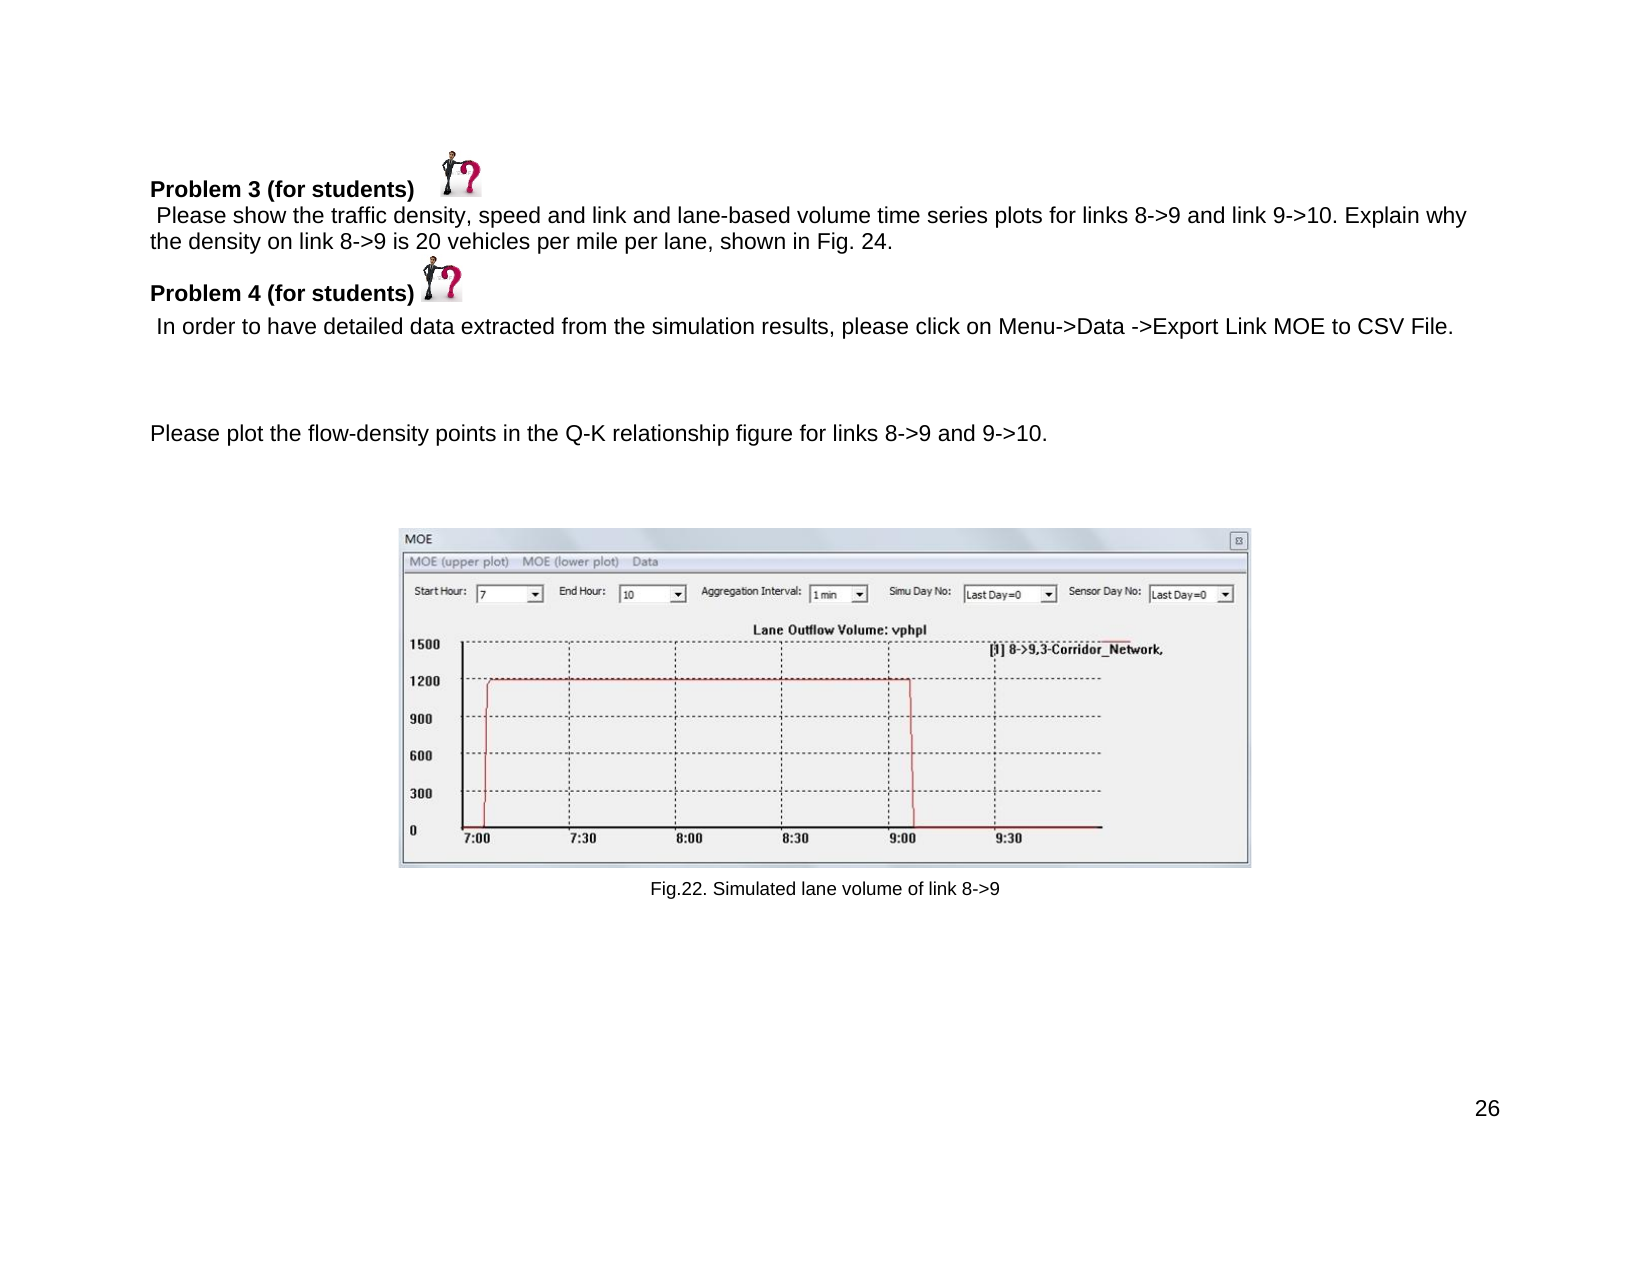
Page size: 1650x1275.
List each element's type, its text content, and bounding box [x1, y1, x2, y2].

text Fig.22. Simulated lane volume of link 8->9 [150, 878, 1500, 899]
picture [440, 150, 482, 197]
picture [398, 528, 1252, 868]
text Problem 4 (for students) [150, 254, 1500, 306]
text Please show the traffic density, speed and link and lane-based volume time series plots for links 8->9 and link 9->10. Explain why the density on link 8->9 is 20 vehicles per mile per lane, shown in Fig. 24. [150, 202, 1500, 254]
text Please plot the flow-density points in the Q-K relationship figure for links 8->9 and 9->10. [150, 420, 1500, 447]
text In order to have detailed data extracted from the simulation results, please click on Menu->Data ->Export Link MOE to CSV File. [150, 313, 1500, 339]
picture [421, 254, 463, 302]
text Problem 3 (for students) [150, 150, 1500, 202]
